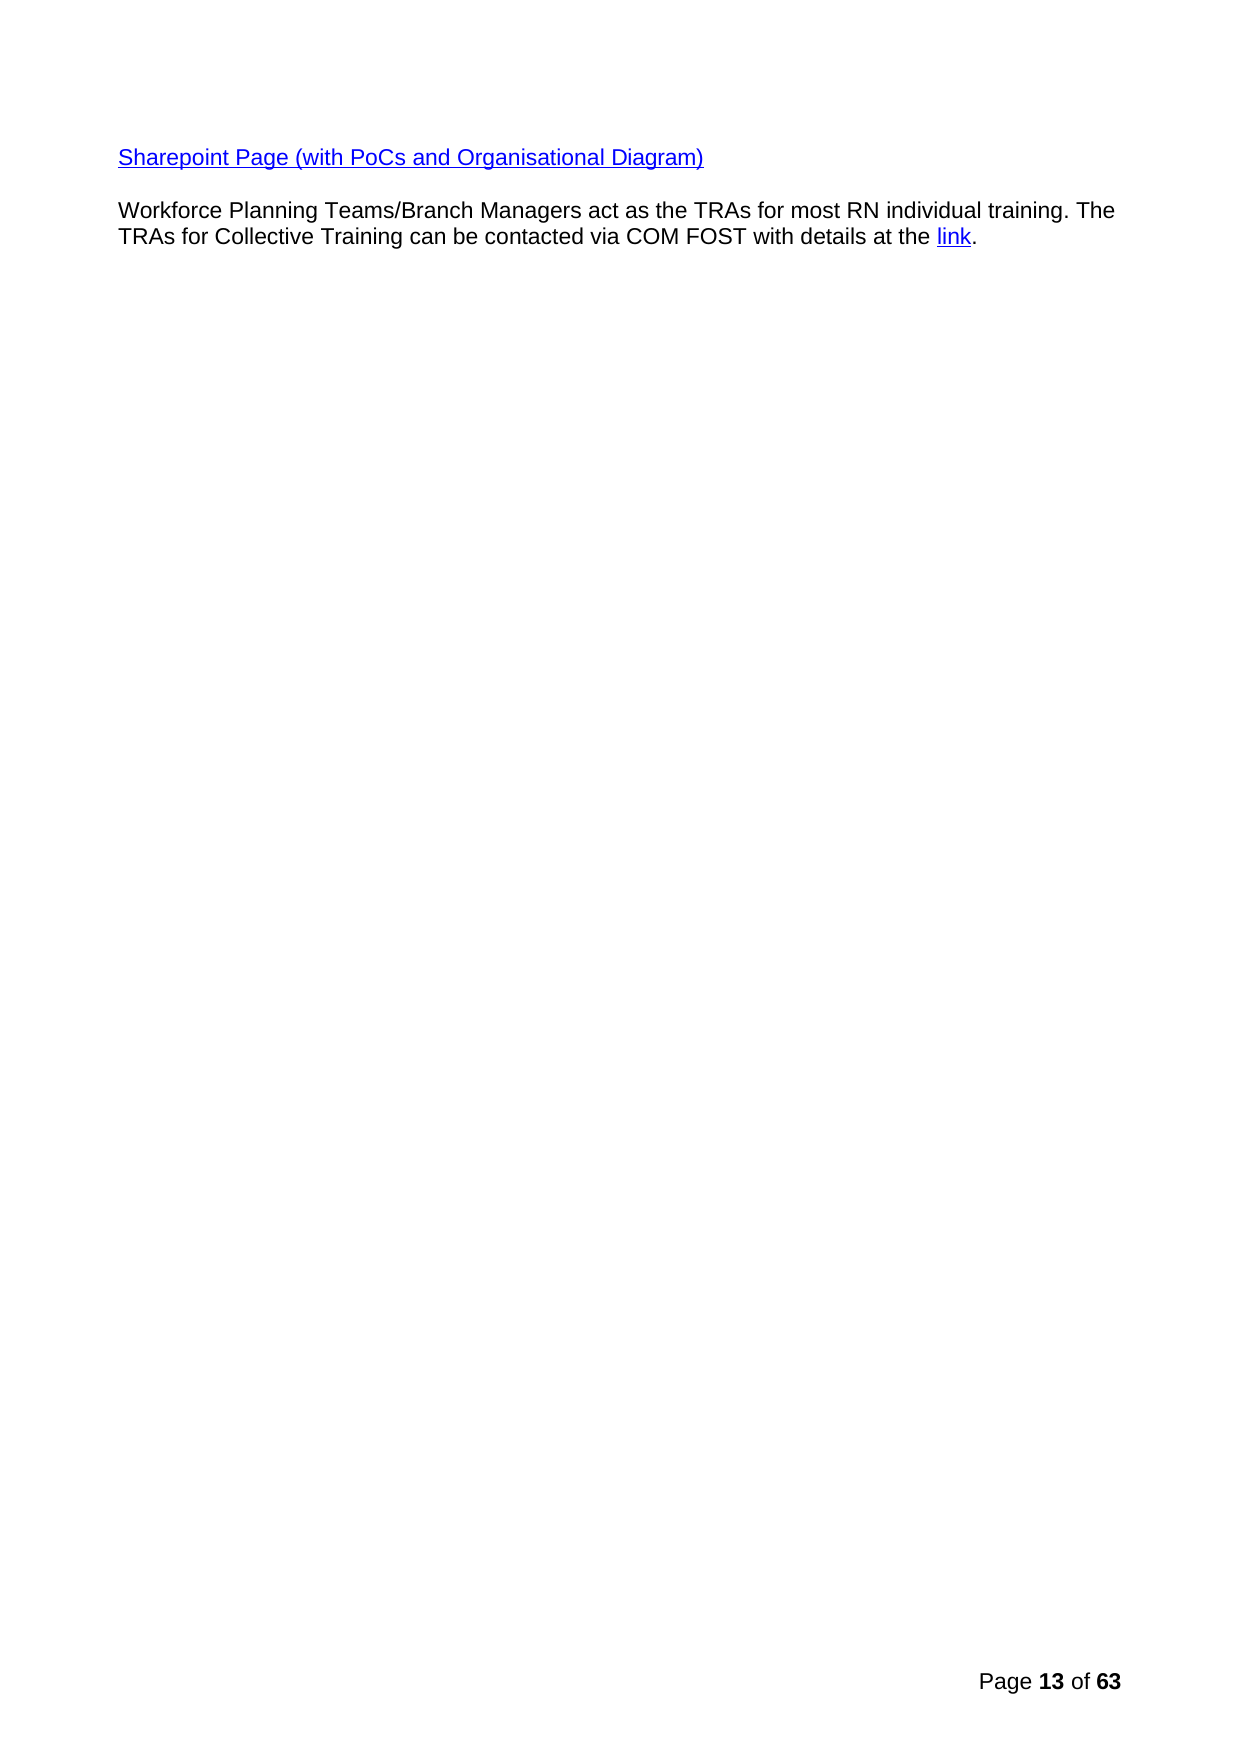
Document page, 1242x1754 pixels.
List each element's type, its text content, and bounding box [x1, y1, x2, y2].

text Workforce Planning Teams/Branch Managers act as the TRAs for most RN individual training. The TRAs for Collective Training can be contacted via COM FOST with details at the link. [118, 197, 1148, 249]
text Sharepoint Page (with PoCs and Organisational Diagram) [118, 144, 1148, 171]
